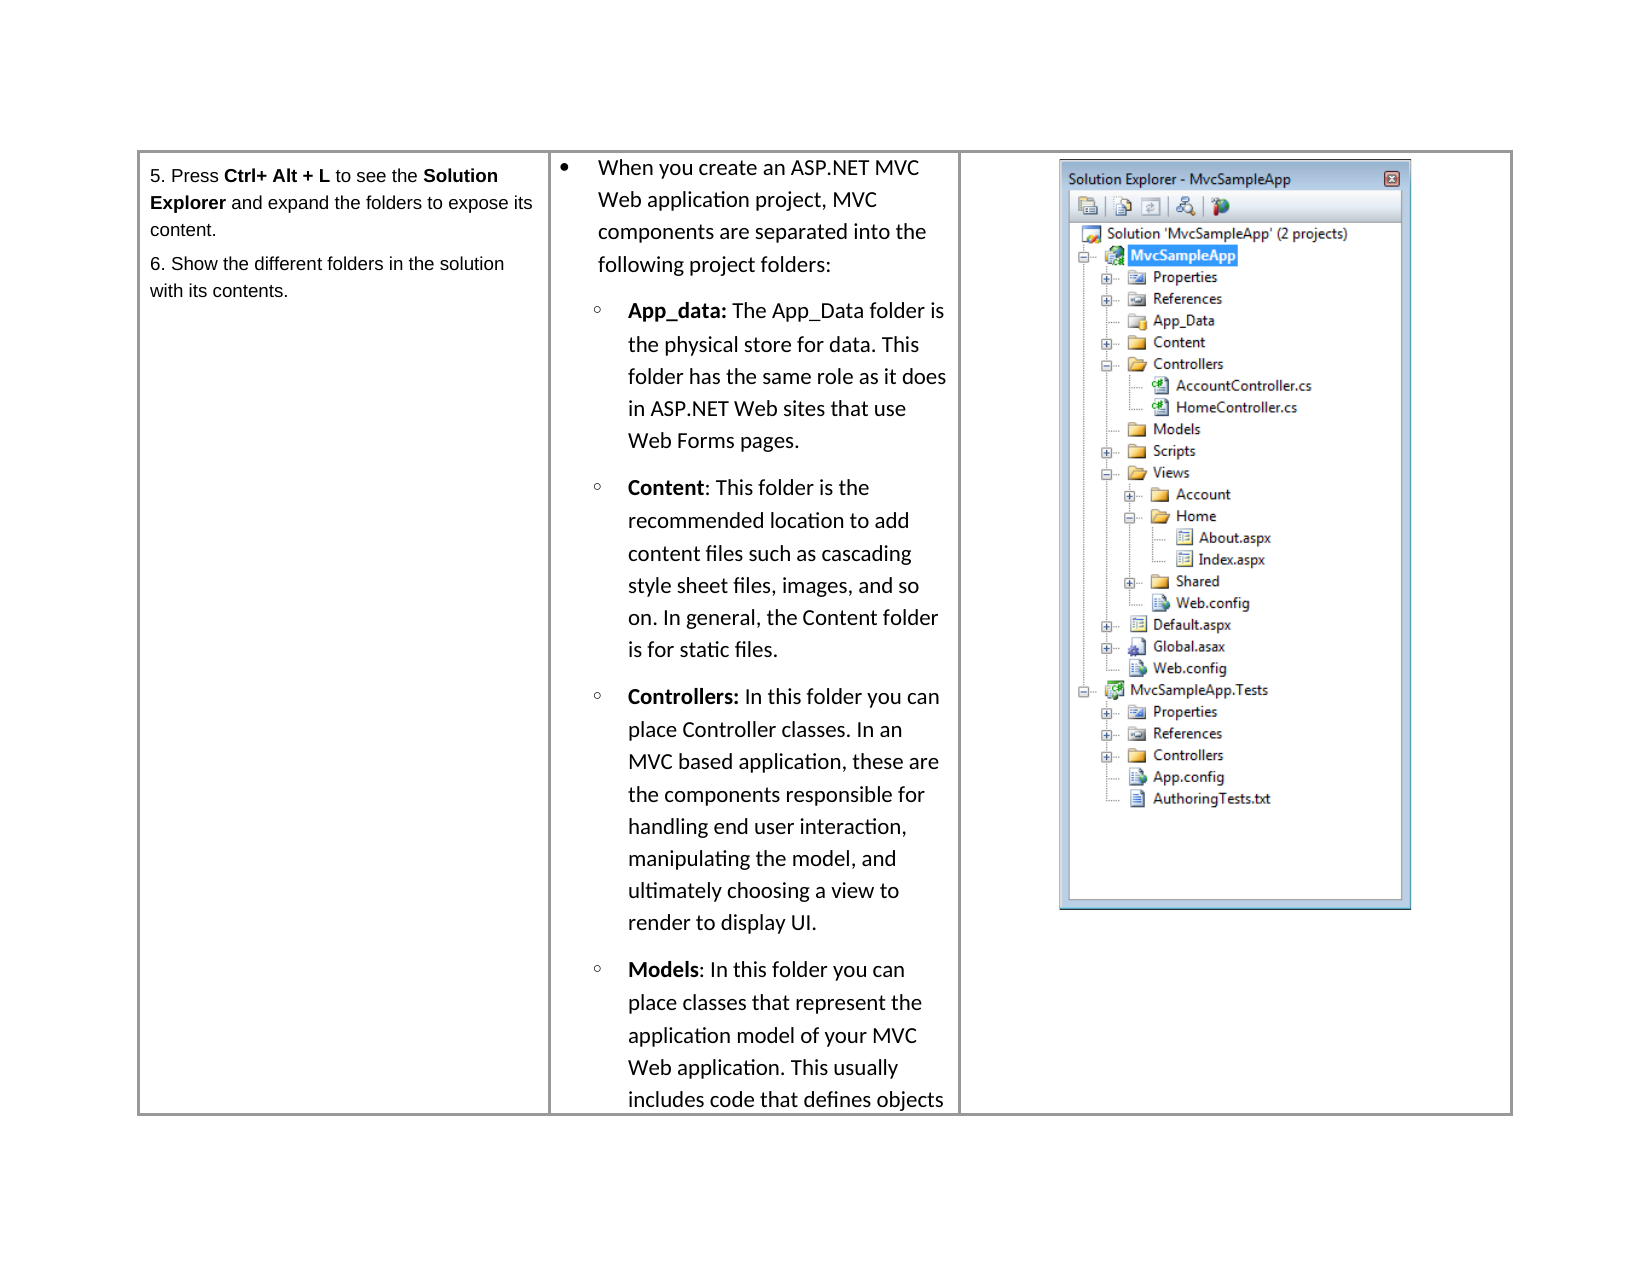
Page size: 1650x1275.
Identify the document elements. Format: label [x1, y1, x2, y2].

table_cell [961, 153, 1510, 1113]
picture [1059, 159, 1412, 910]
table_cell [551, 153, 958, 1113]
table_cell [140, 153, 548, 1113]
